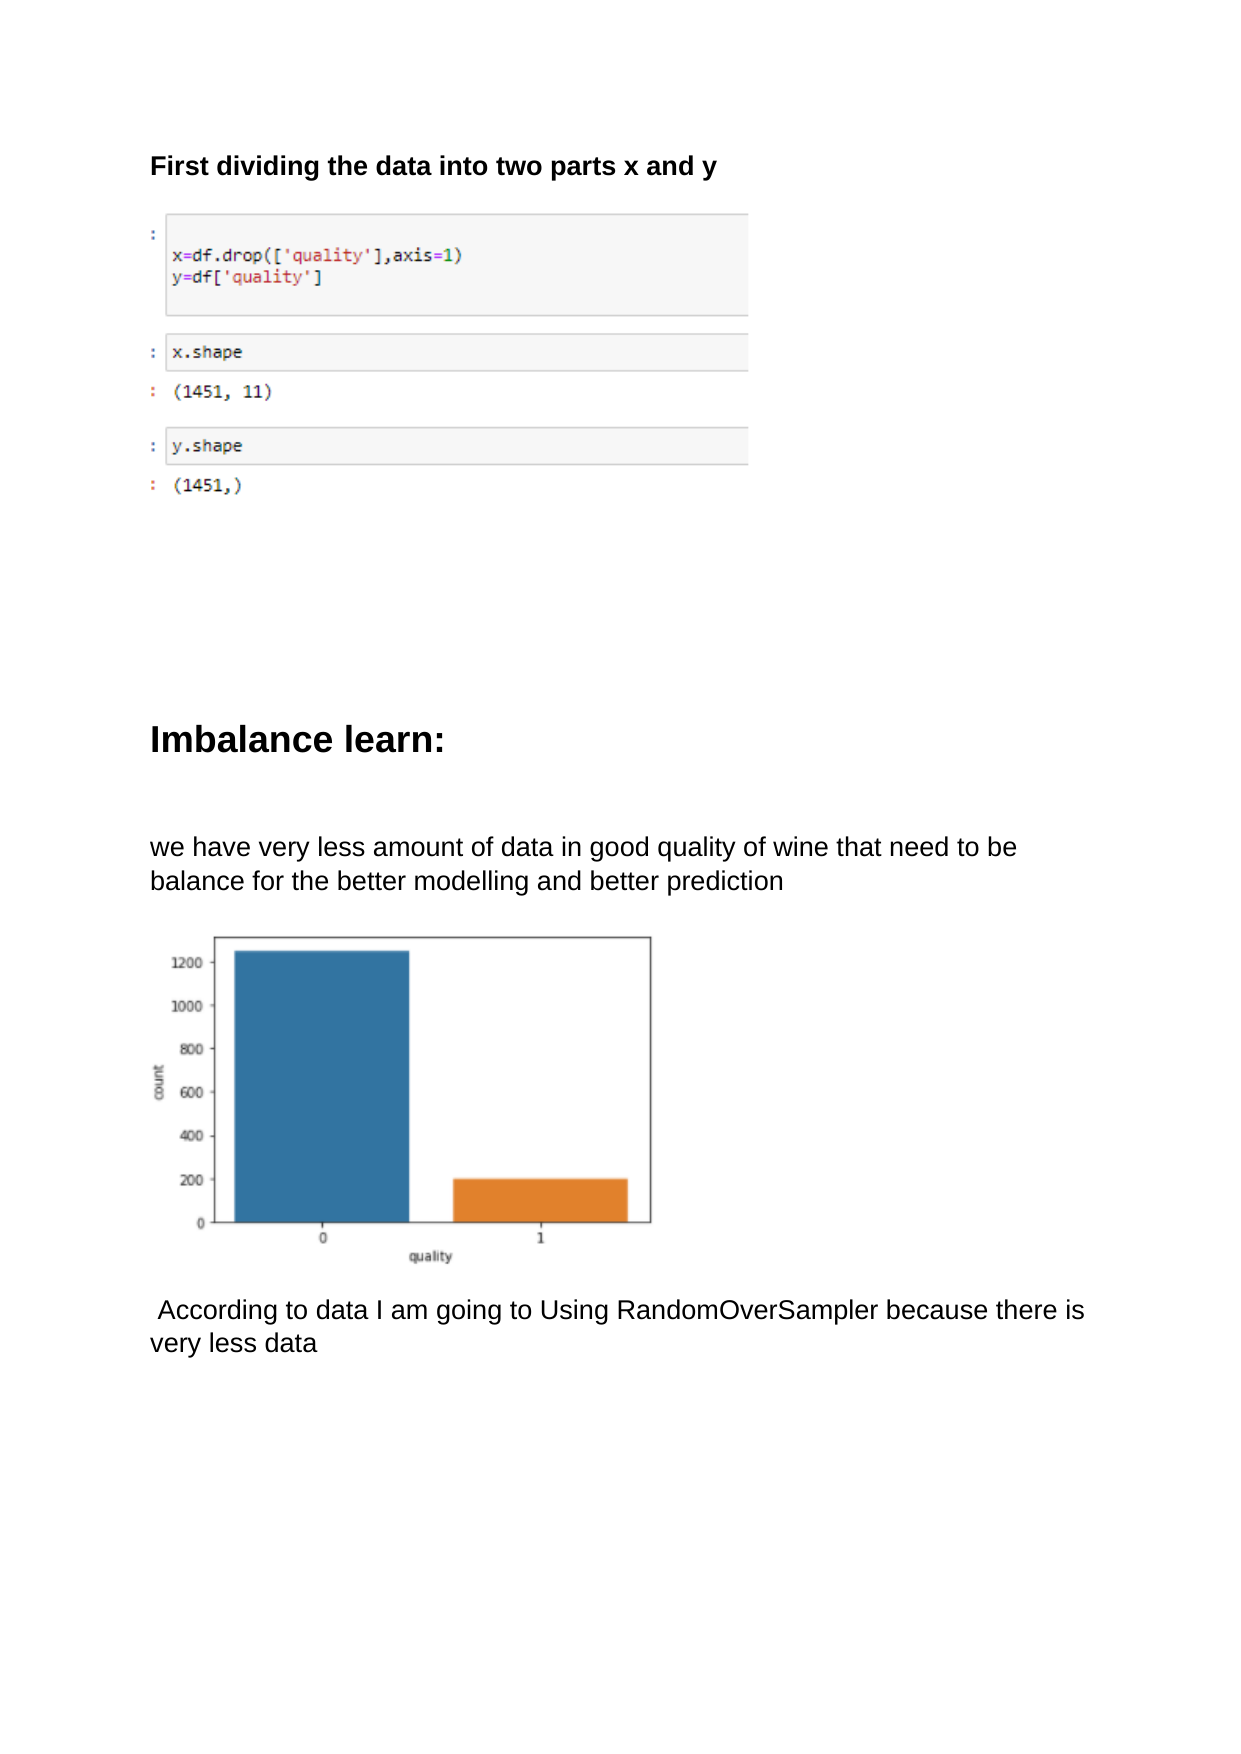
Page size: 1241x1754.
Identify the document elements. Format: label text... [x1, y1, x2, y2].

picture [150, 200, 749, 510]
text we have very less amount of data in good quality of wine that need to be balance for the better modelling and better prediction [150, 831, 1090, 896]
text Imbalance learn: [150, 718, 1090, 761]
picture [150, 915, 761, 1275]
text First dividing the data into two parts x and y [150, 150, 1090, 181]
text According to data I am going to Using RandomOverSampler because there is very less data [150, 1294, 1090, 1359]
